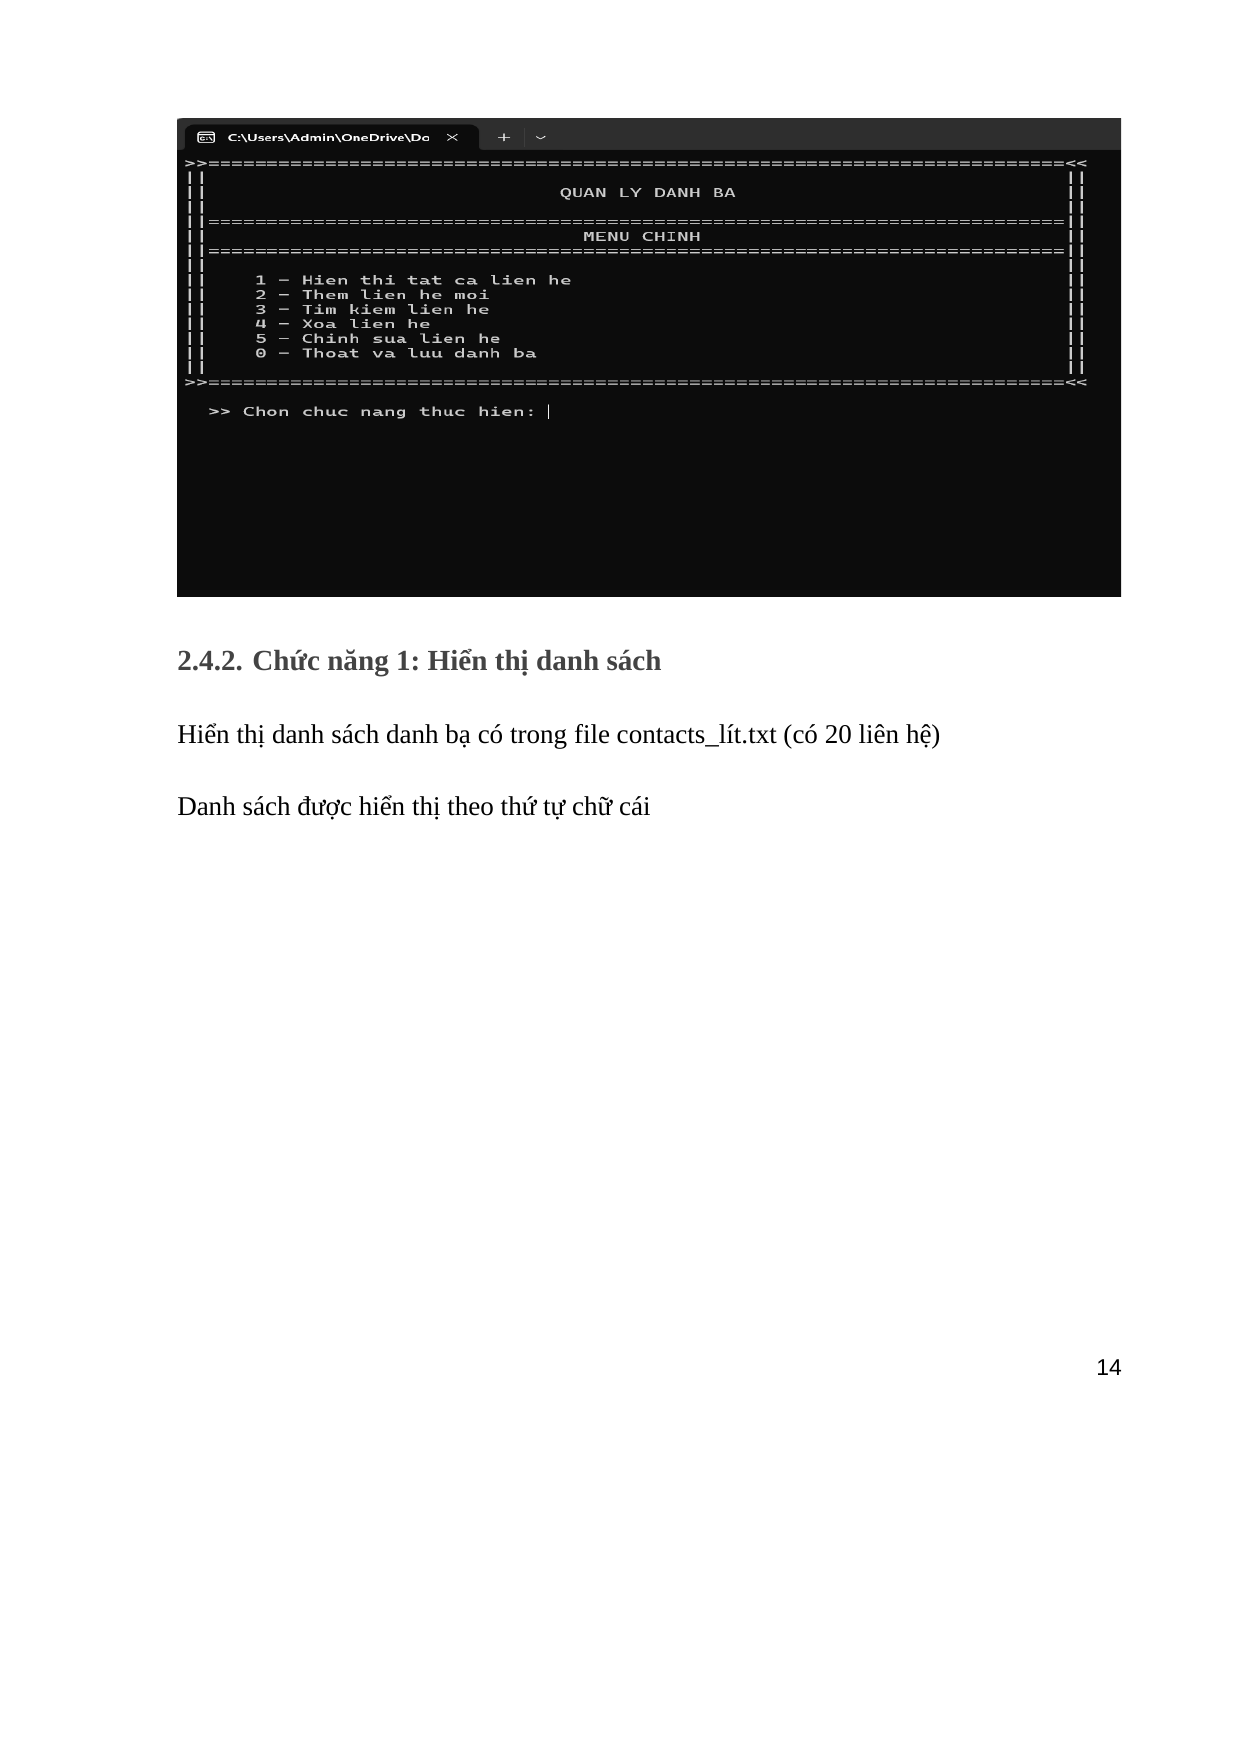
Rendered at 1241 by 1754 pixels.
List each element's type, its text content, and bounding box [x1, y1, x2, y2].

text Hiển thị danh sách danh bạ có trong file contacts_lít.txt (có 20 liên hệ) [177, 718, 1122, 749]
picture [177, 118, 1122, 597]
subtitle Chức năng 1: Hiển thị danh sách [177, 643, 1122, 677]
text Danh sách được hiển thị theo thứ tự chữ cái [177, 790, 1122, 821]
